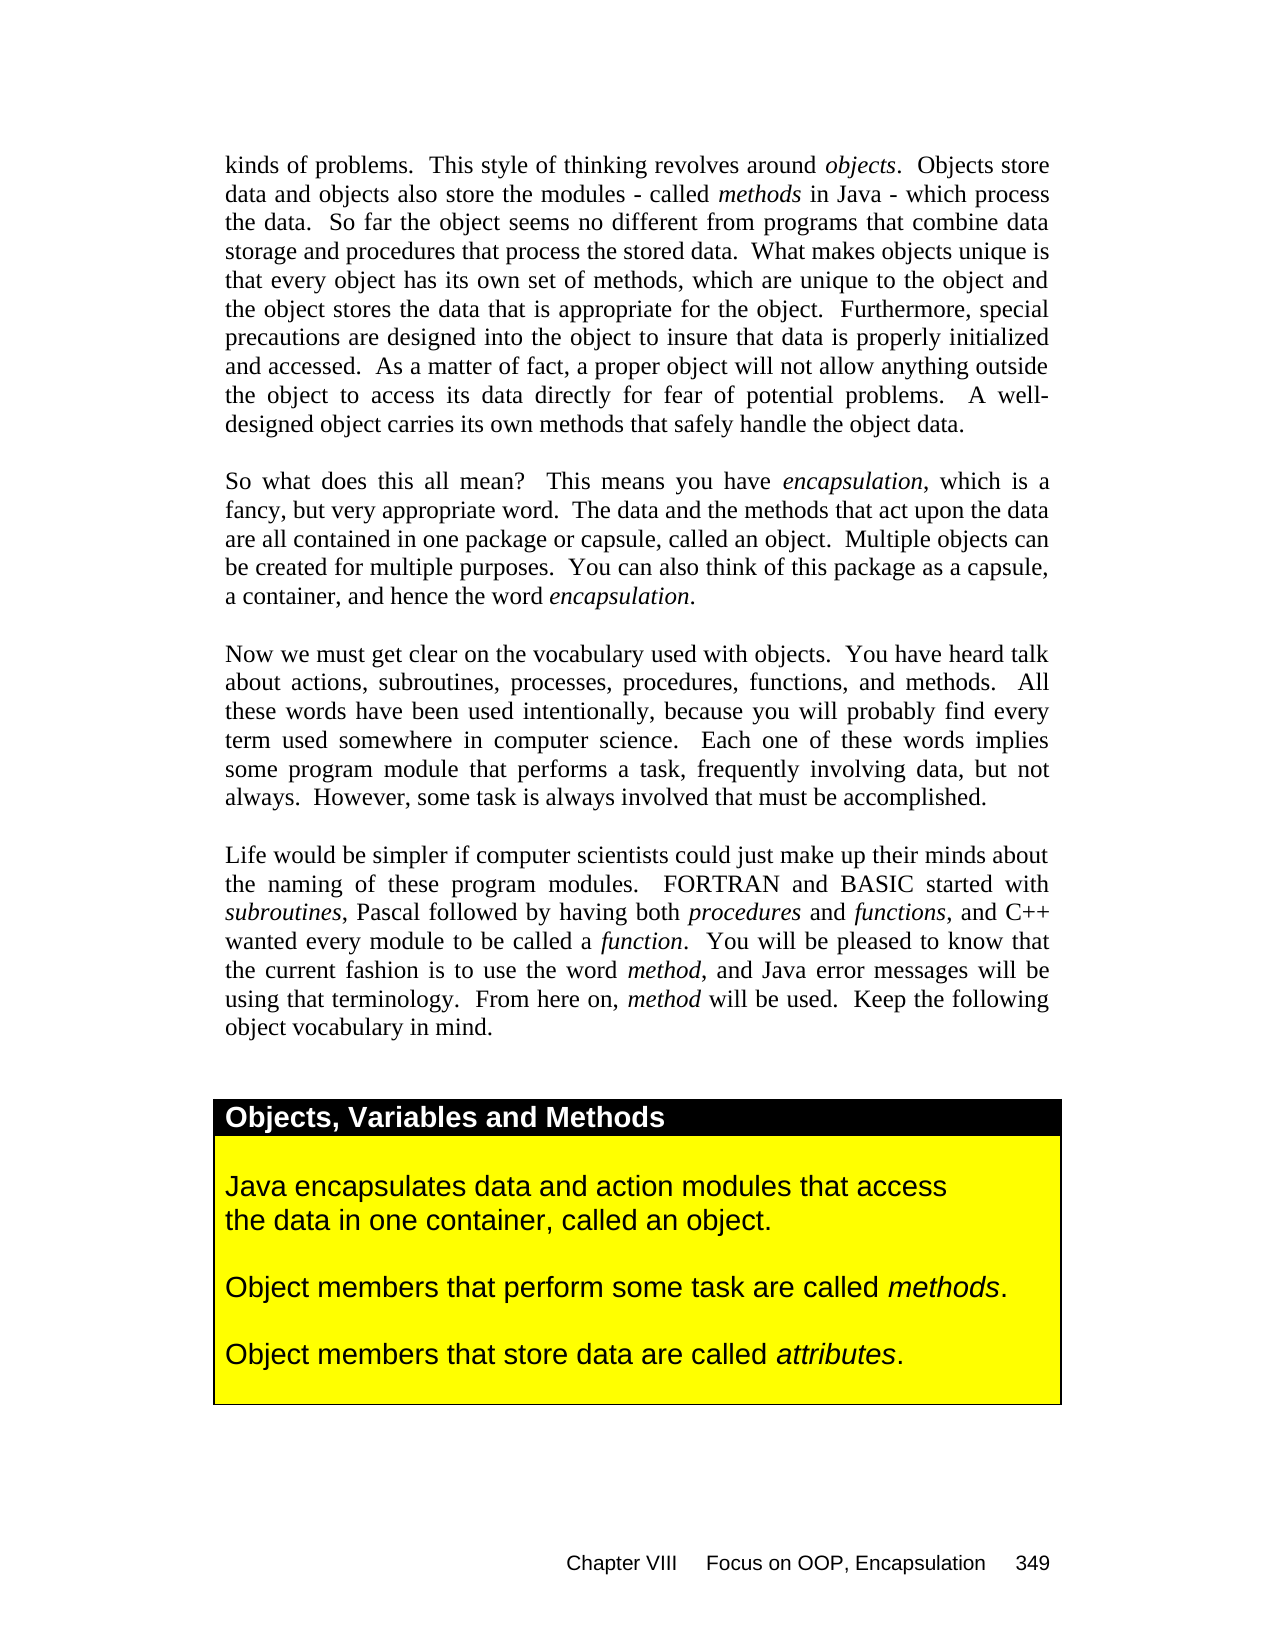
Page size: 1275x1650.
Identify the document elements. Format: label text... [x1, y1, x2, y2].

table_cell Java encapsulates data and action modules that access the data in one container, called an object. Object members that perform some task are called methods. Object members that store data are called attributes. [215, 1136, 1060, 1404]
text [225, 150, 1050, 437]
text So what does this all mean? This means you have encapsulation, which is a fancy, but very appropriate word. The data and the methods that act upon the data are all contained in one package or capsule, called an object. Multiple objects can be created for multiple purposes. You can also think of this package as a capsule, a container, and hence the word encapsulation. [225, 466, 1050, 610]
table_header Objects, Variables and Methods [215, 1100, 1060, 1134]
text Now we must get clear on the vocabulary used with objects. You have heard talk about actions, subroutines, processes, procedures, functions, and methods. All these words have been used intentionally, because you will probably find every term used somewhere in computer science. Each one of these words implies some program module that performs a task, frequently involving data, but not always. However, some task is always involved that must be accomplished. [225, 639, 1050, 811]
text Life would be simpler if computer scientists could just make up their minds about the naming of these program modules. FORTRAN and BASIC started with subroutines, Pascal followed by having both procedures and functions, and C++ wanted every module to be called a function. You will be pleased to know that the current fashion is to use the word method, and Java error messages will be using that terminology. From here on, method will be used. Keep the following object vocabulary in mind. [225, 840, 1050, 1041]
